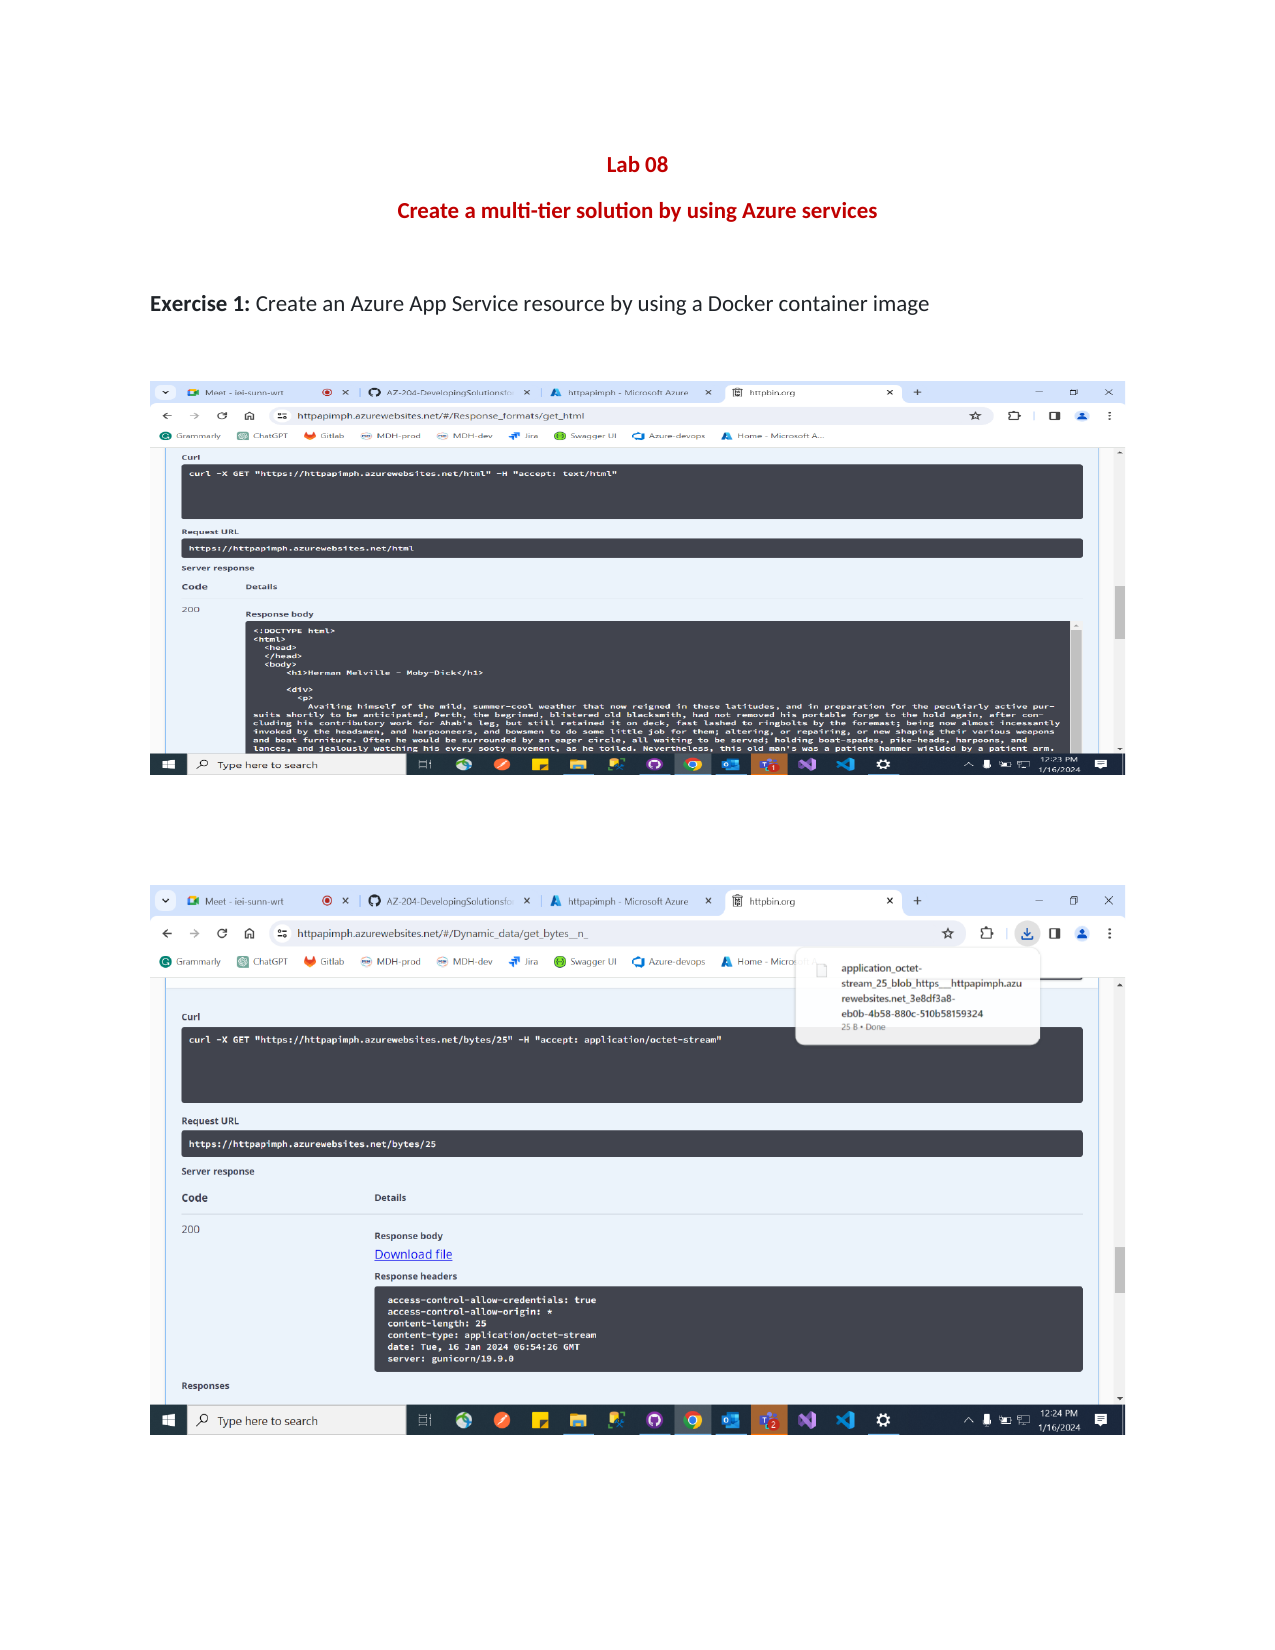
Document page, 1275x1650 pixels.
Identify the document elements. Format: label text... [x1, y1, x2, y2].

text Create a multi-tier solution by using Azure services [150, 196, 1125, 224]
picture [150, 885, 1125, 1435]
text Exercise 1: Create an Azure App Service resource by using a Docker container image [150, 289, 1125, 317]
text Lab 08 [150, 150, 1125, 178]
picture [150, 381, 1125, 775]
